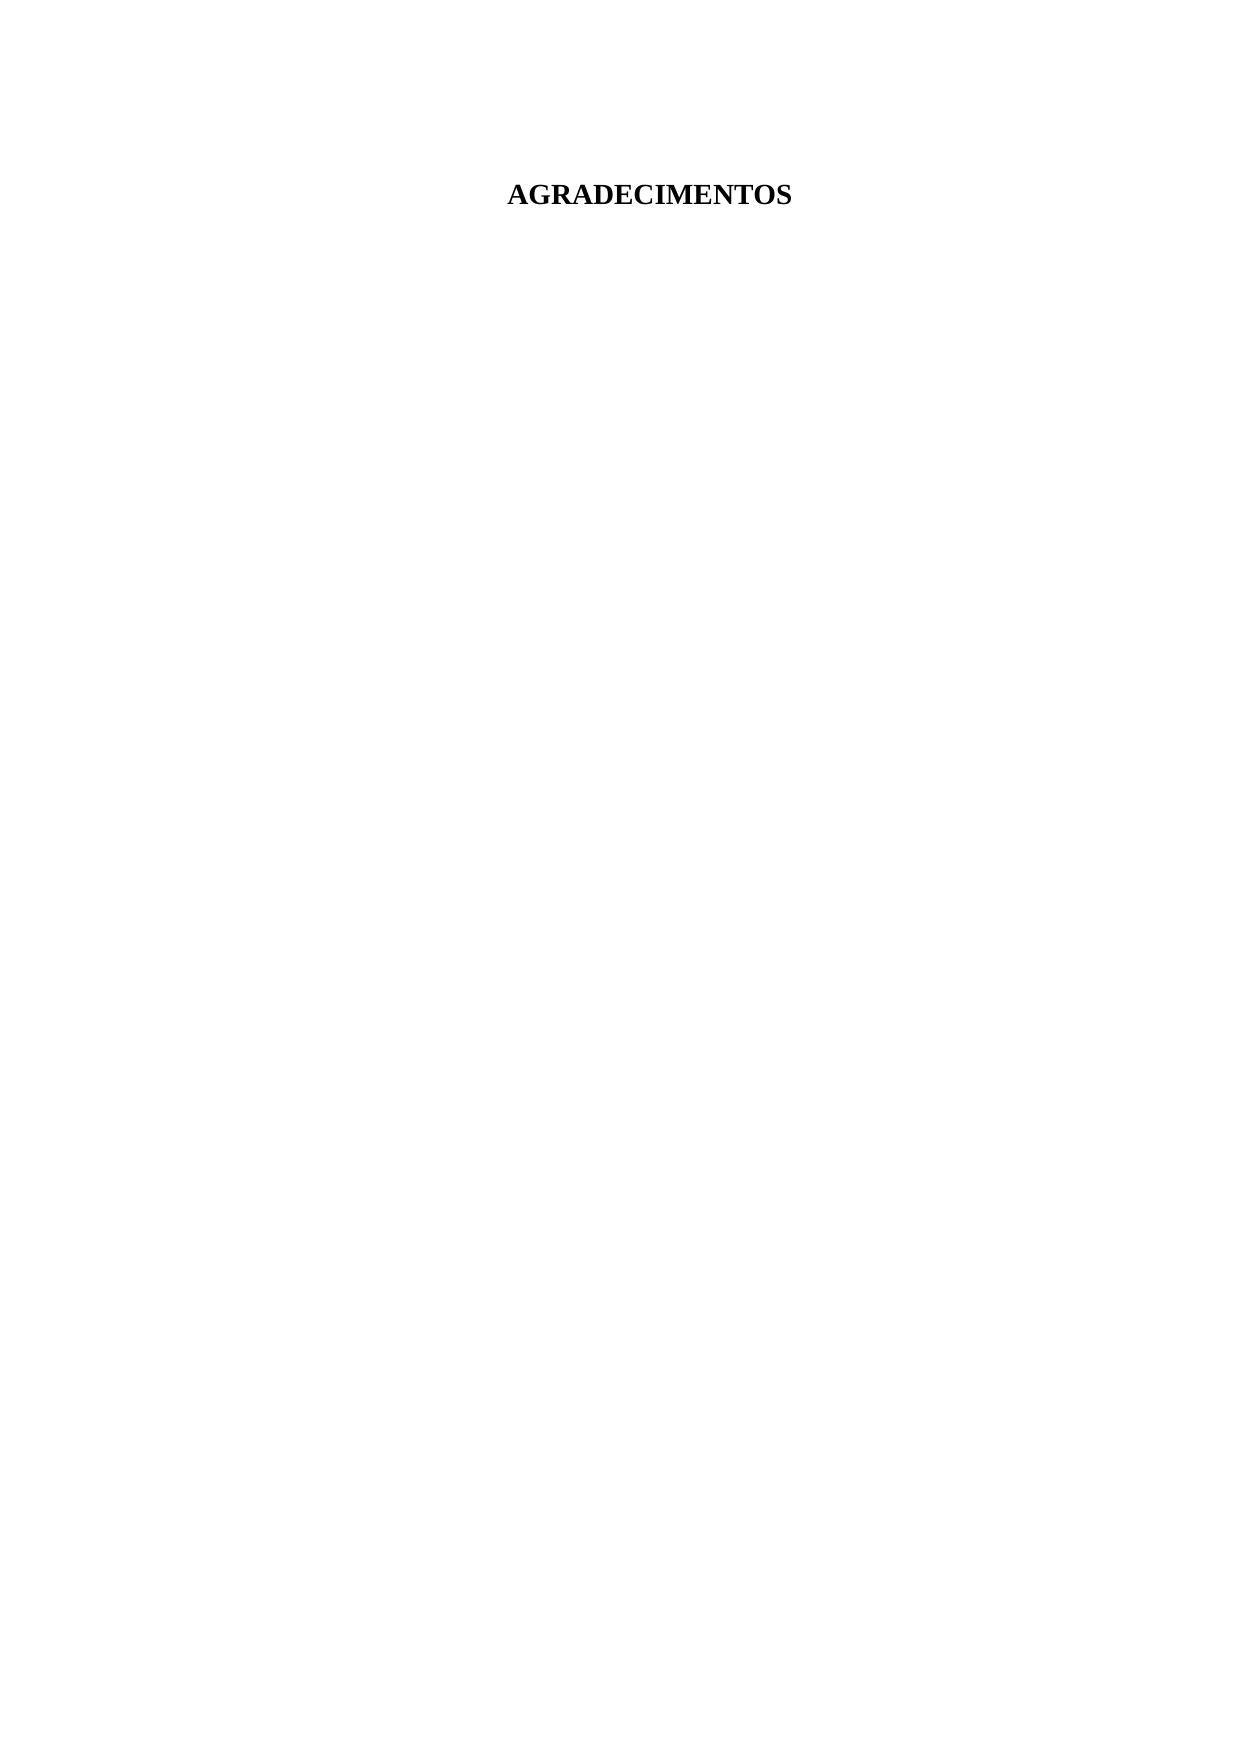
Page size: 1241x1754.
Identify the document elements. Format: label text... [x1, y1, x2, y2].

text AGRADECIMENTOS [177, 177, 1122, 211]
